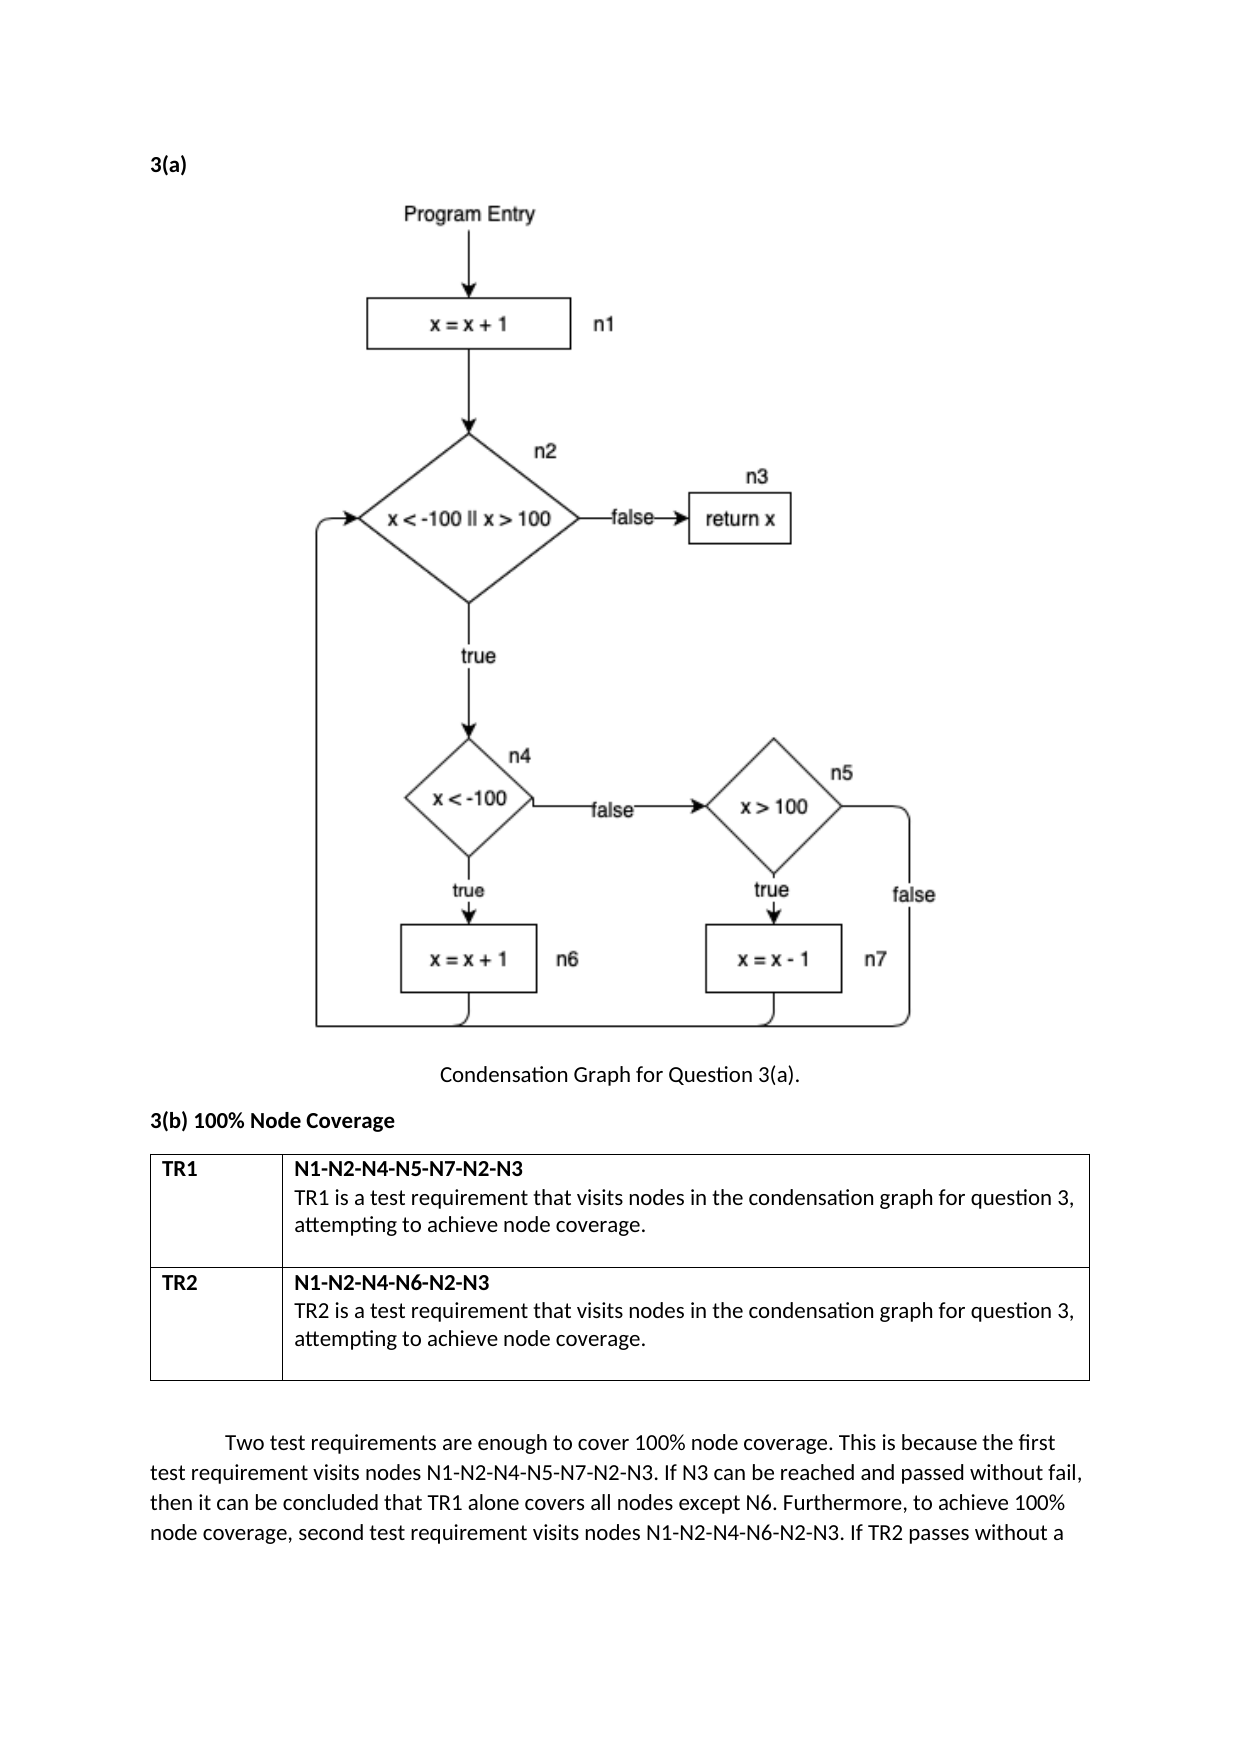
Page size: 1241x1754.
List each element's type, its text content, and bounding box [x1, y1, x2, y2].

text 3(a) [150, 150, 1090, 178]
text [150, 1428, 1090, 1546]
text Condensation Graph for Question 3(a). [150, 1060, 1090, 1088]
table_cell N1-N2-N4-N6-N2-N3 TR2 is a test requirement that visits nodes in the condensation graph for question 3, attempting to achieve node coverage. [283, 1268, 1089, 1380]
table_header N1-N2-N4-N5-N7-N2-N3 TR1 is a test requirement that visits nodes in the condensation graph for question 3, attempting to achieve node coverage. [283, 1155, 1089, 1267]
table_header TR1 [151, 1155, 282, 1267]
table_cell TR2 [151, 1268, 282, 1380]
text 3(b) 100% Node Coverage [150, 1107, 1090, 1135]
